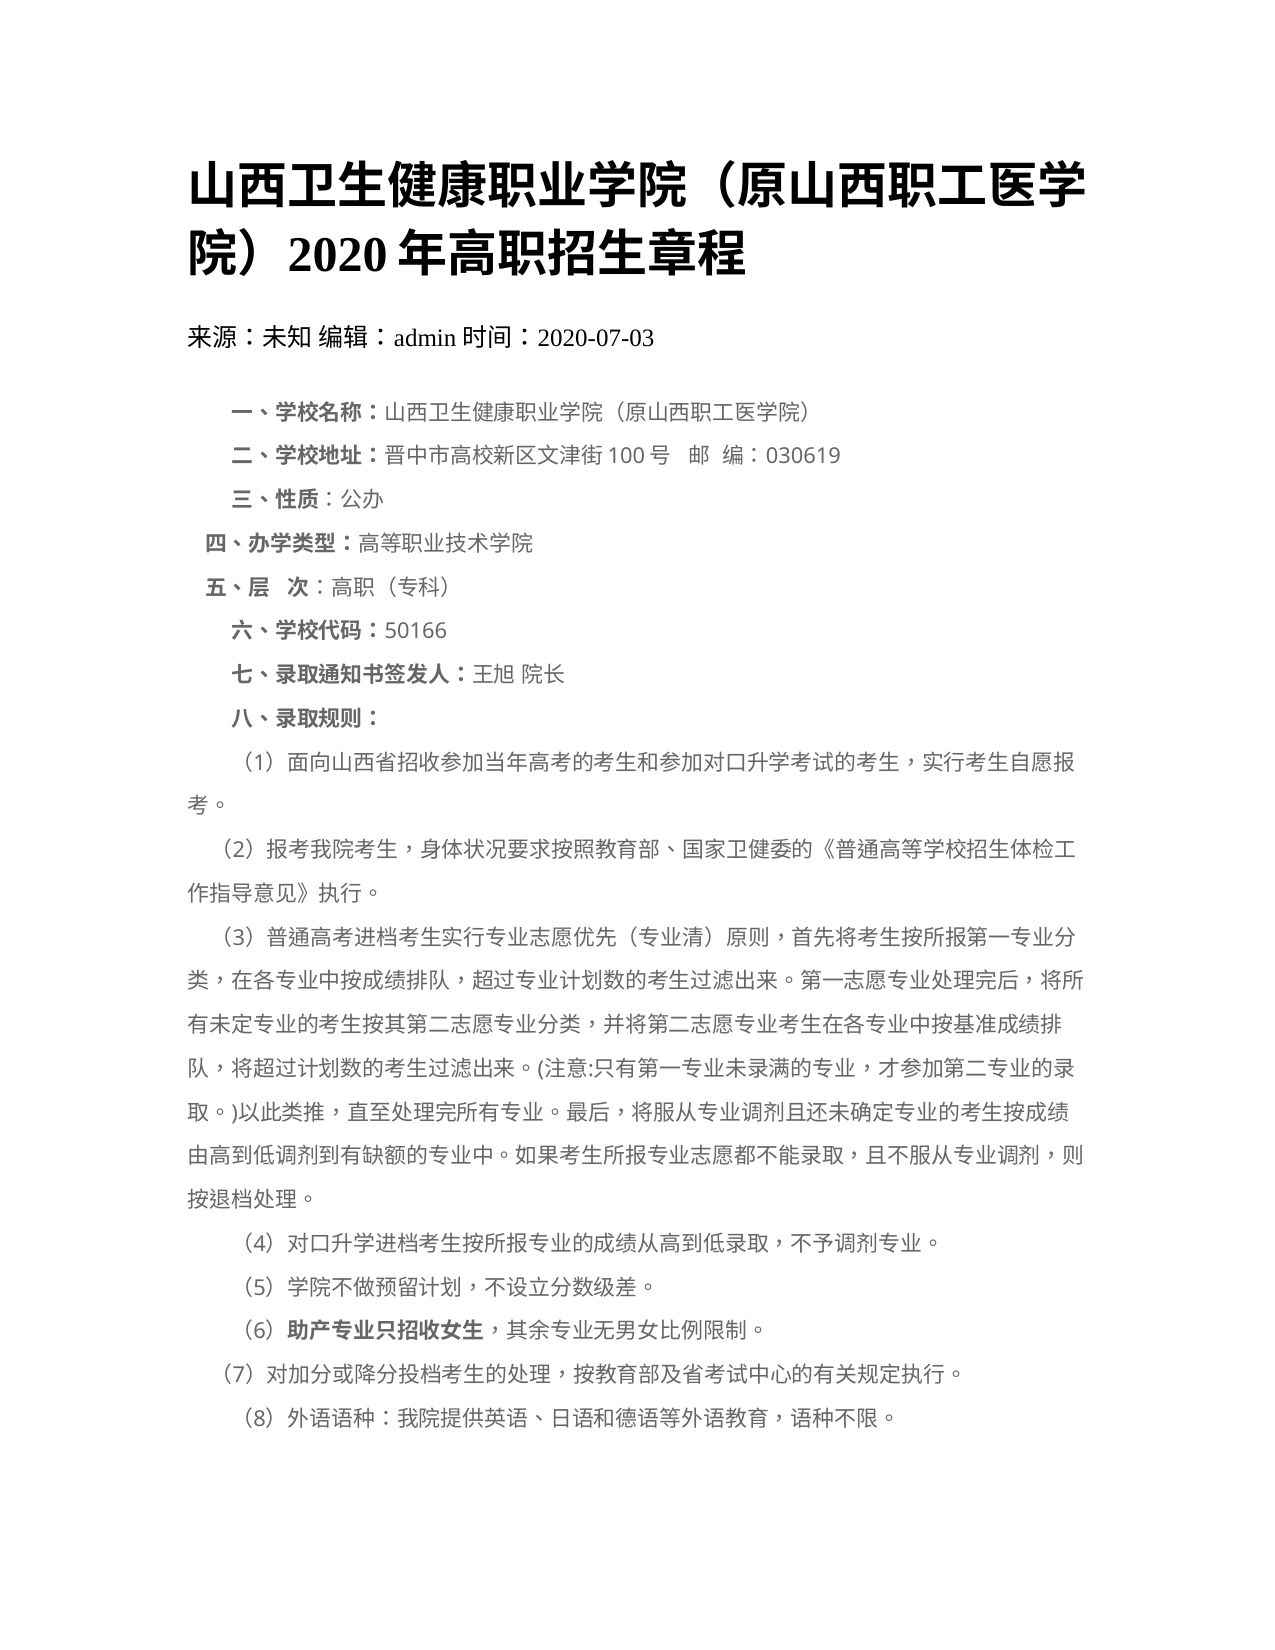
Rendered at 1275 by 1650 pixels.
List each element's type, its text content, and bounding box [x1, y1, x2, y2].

text 一、学校名称：山西卫生健康职业学院（原山西职工医学院） [187, 383, 1087, 426]
text （1）面向山西省招收参加当年高考的考生和参加对口升学考试的考生，实行考生自愿报考。 （2）报考我院考生，身体状况要求按照教育部、国家卫健委的《普通高等学校招生体检工作指导意见》执行。 （3）普通高考进档考生实行专业志愿优先（专业清）原则，首先将考生按所报第一专业分类，在各专业中按成绩排队，超过专业计划数的考生过滤出来。第一志愿专业处理完后，将所有未定专业的考生按其第二志愿专业分类，并将第二志愿专业考生在各专业中按基准成绩排队，将超过计划数的考生过滤出来。(注意:只有第一专业未录满的专业，才参加第二专业的录取。)以此类推，直至处理完所有专业。最后，将服从专业调剂且还未确定专业的考生按成绩由高到低调剂到有缺额的专业中。如果考生所报专业志愿都不能录取，且不服从专业调剂，则按退档处理。 [187, 733, 1087, 1214]
subtitle 山西卫生健康职业学院（原山西职工医学院）2020年高职招生章程 [187, 150, 1087, 286]
text （4）对口升学进档考生按所报专业的成绩从高到低录取，不予调剂专业。 [187, 1214, 1087, 1258]
text 三、性质：公办 四、办学类型：高等职业技术学院 五、层 次：高职（专科） [187, 470, 1087, 601]
text 二、学校地址：晋中市高校新区文津街100号 邮 编：030619 [187, 426, 1087, 470]
text 六、学校代码：50166 [187, 601, 1087, 645]
text 八、录取规则： [187, 689, 1087, 733]
text （5）学院不做预留计划，不设立分数级差。 [187, 1258, 1087, 1301]
text 来源：未知 编辑：admin 时间：2020-07-03 [187, 320, 1087, 354]
text 七、录取通知书签发人：王旭 院长 [187, 645, 1087, 689]
text （8）外语语种：我院提供英语、日语和德语等外语教育，语种不限。 [187, 1389, 1087, 1433]
text （6）助产专业只招收女生，其余专业无男女比例限制。 （7）对加分或降分投档考生的处理，按教育部及省考试中心的有关规定执行。 [187, 1301, 1087, 1389]
